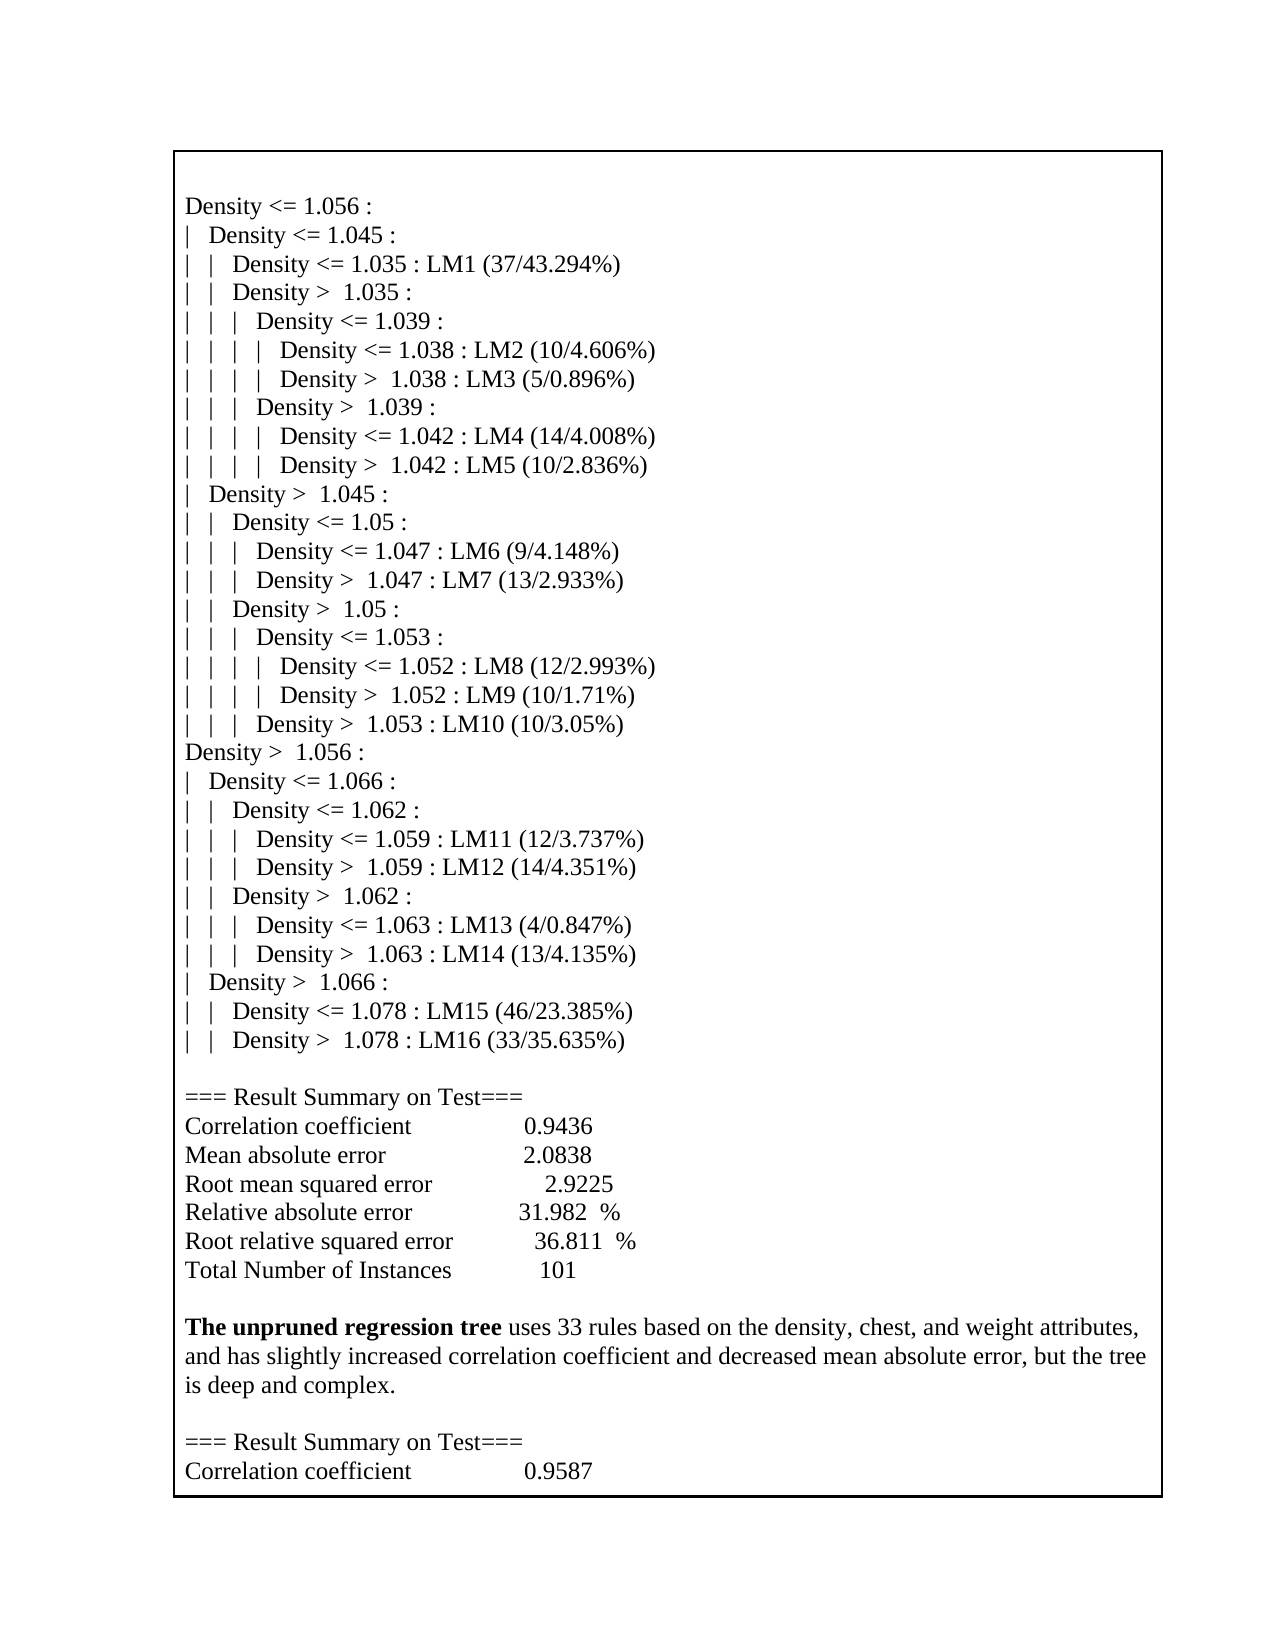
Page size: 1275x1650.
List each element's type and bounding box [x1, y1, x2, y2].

table_header [175, 152, 1161, 1495]
